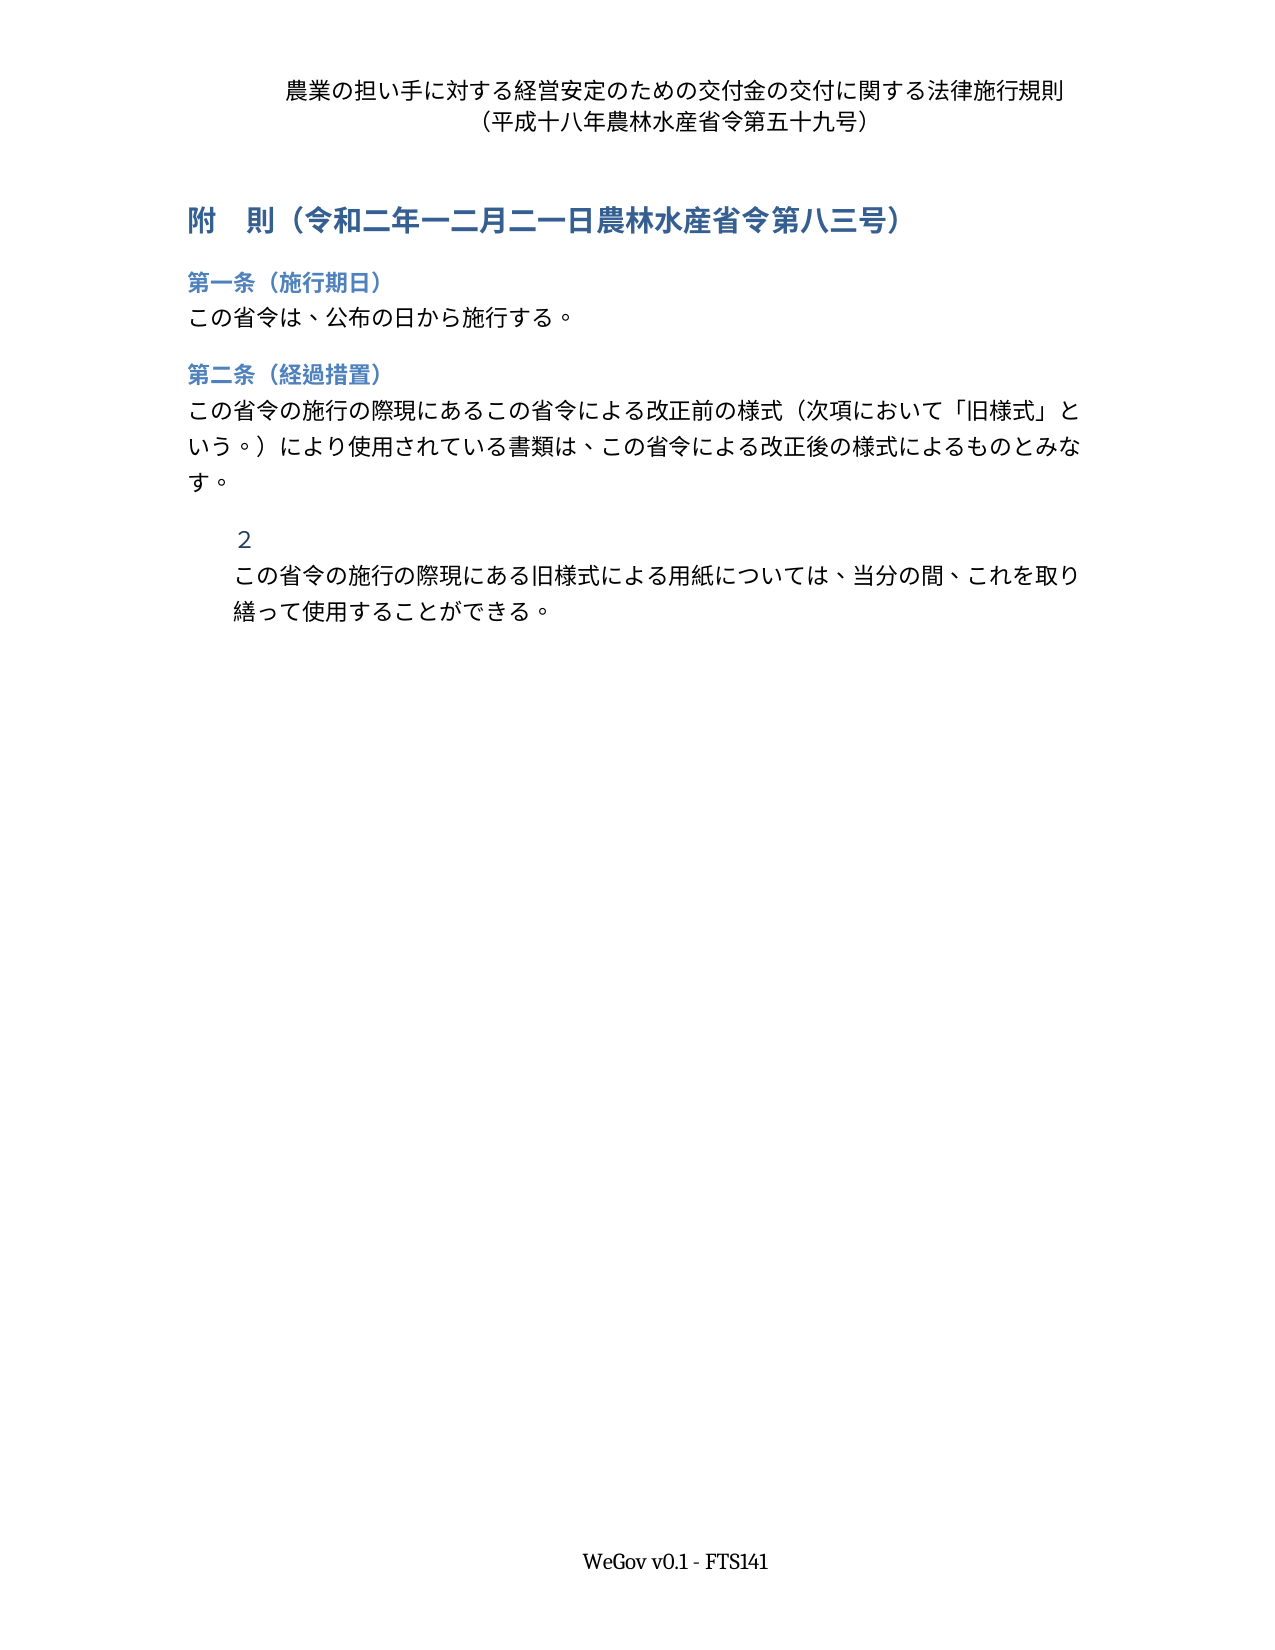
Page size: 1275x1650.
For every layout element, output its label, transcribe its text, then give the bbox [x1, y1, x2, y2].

text この省令の施行の際現にあるこの省令による改正前の様式（次項において「旧様式」という。）により使用されている書類は、この省令による改正後の様式によるものとみなす。 [187, 395, 1087, 498]
subtitle 第二条（経過措置） [187, 359, 1087, 390]
text この省令は、公布の日から施行する。 [187, 302, 1087, 334]
text この省令の施行の際現にある旧様式による用紙については、当分の間、これを取り繕って使用することができる。 [233, 560, 1087, 627]
subtitle 第一条（施行期日） [187, 266, 1087, 298]
subtitle ２ [233, 524, 1087, 555]
subtitle 附 則（令和二年一二月二一日農林水産省令第八三号） [187, 200, 1087, 240]
